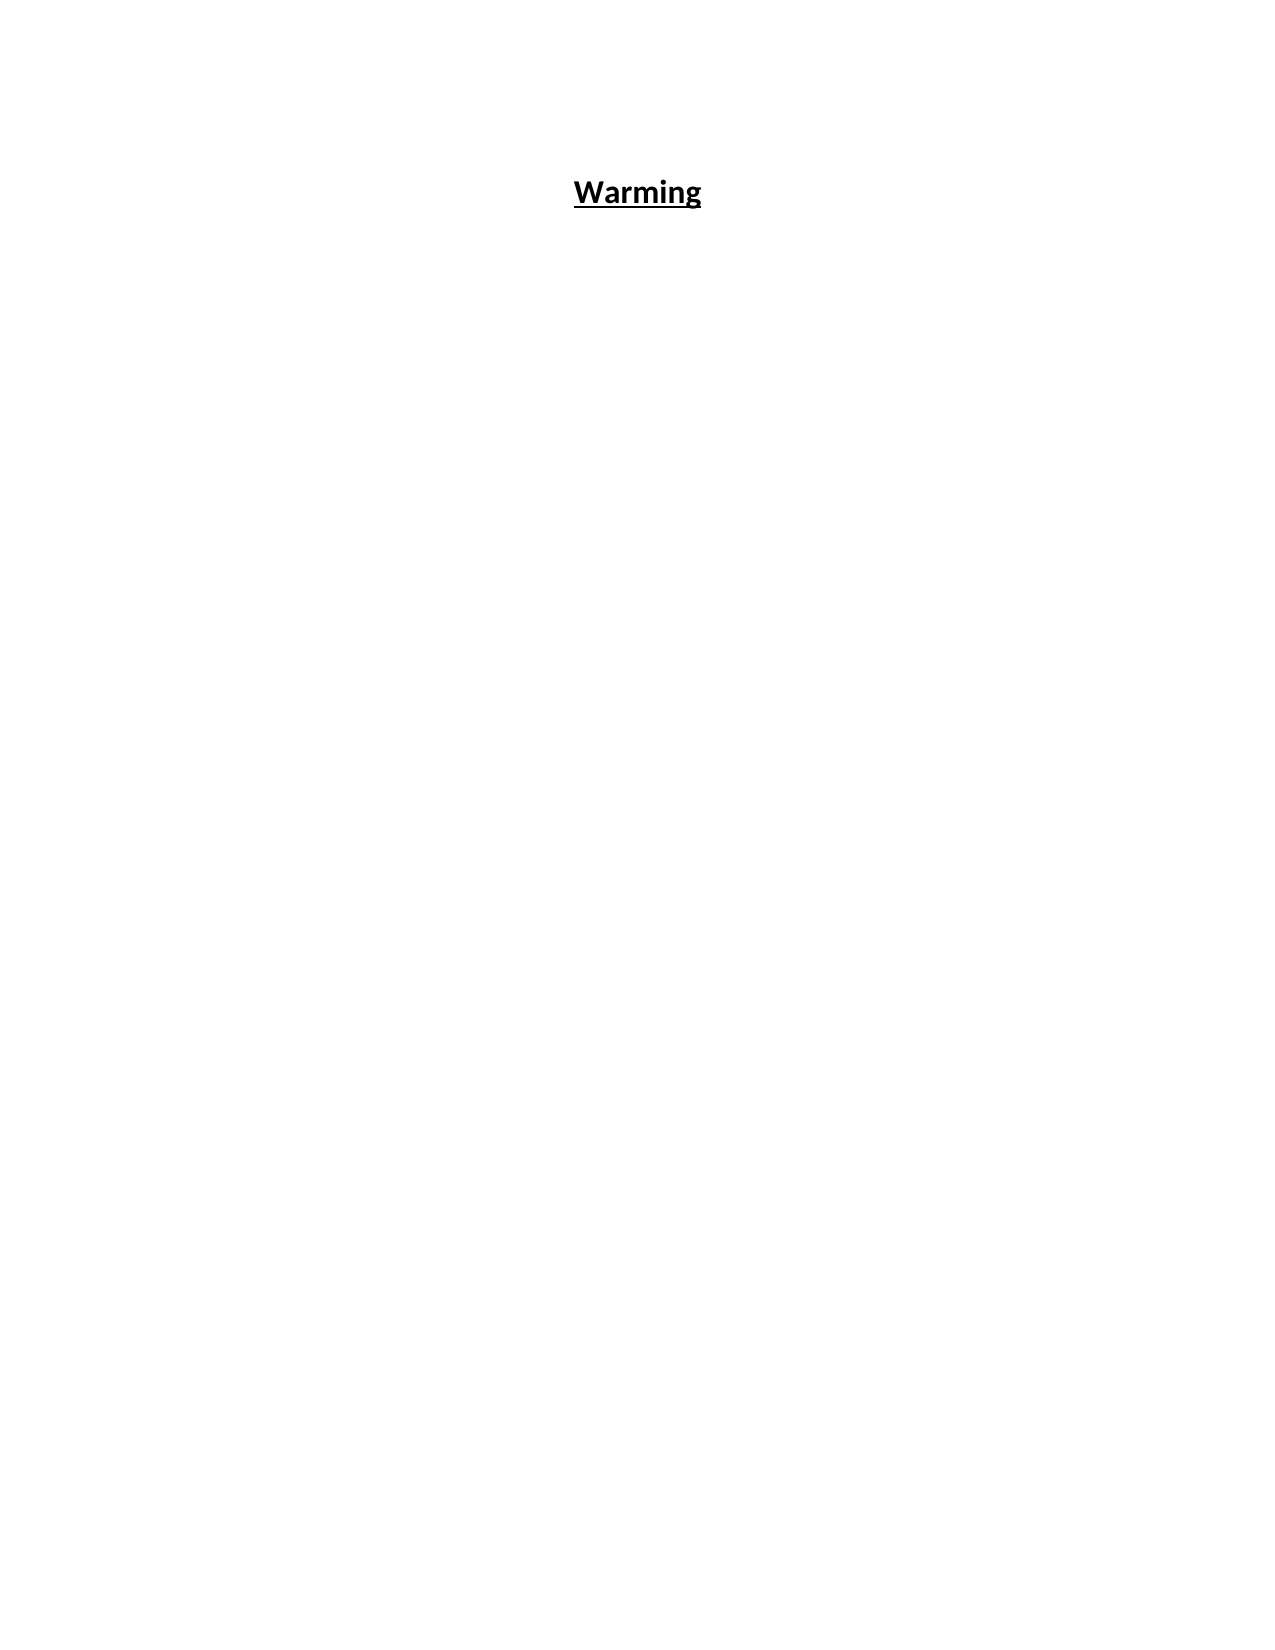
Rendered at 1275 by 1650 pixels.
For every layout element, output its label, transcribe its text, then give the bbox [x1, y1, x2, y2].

subtitle Warming [150, 171, 1125, 212]
